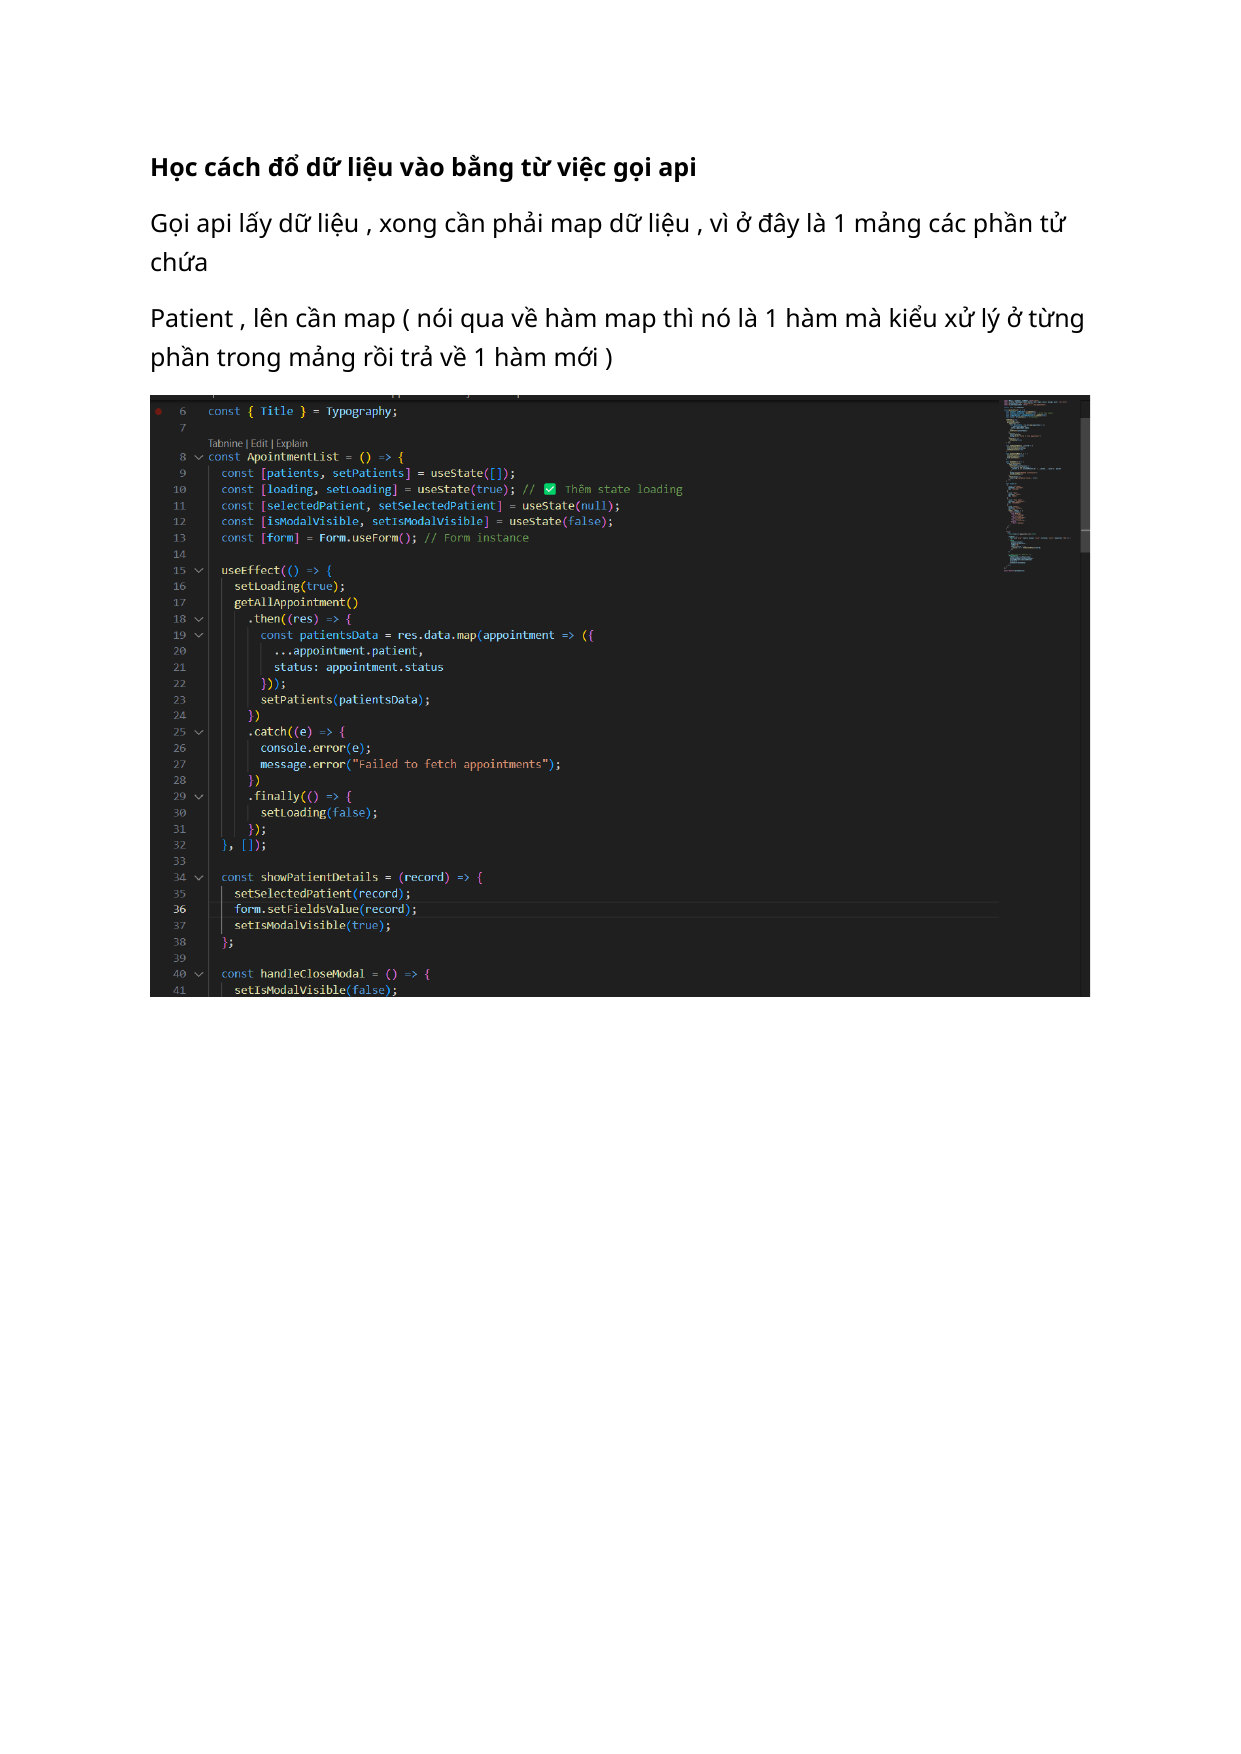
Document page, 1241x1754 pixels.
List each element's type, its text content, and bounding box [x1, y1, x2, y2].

text Patient , lên cần map ( nói qua về hàm map thì nó là 1 hàm mà kiểu xử lý ở từng phần trong mảng rồi trả về 1 hàm mới ) [150, 301, 1090, 374]
text Học cách đổ dữ liệu vào bằng từ việc gọi api [150, 150, 1090, 184]
text Gọi api lấy dữ liệu , xong cần phải map dữ liệu , vì ở đây là 1 mảng các phần tử chứa [150, 206, 1090, 279]
picture [150, 395, 1091, 997]
